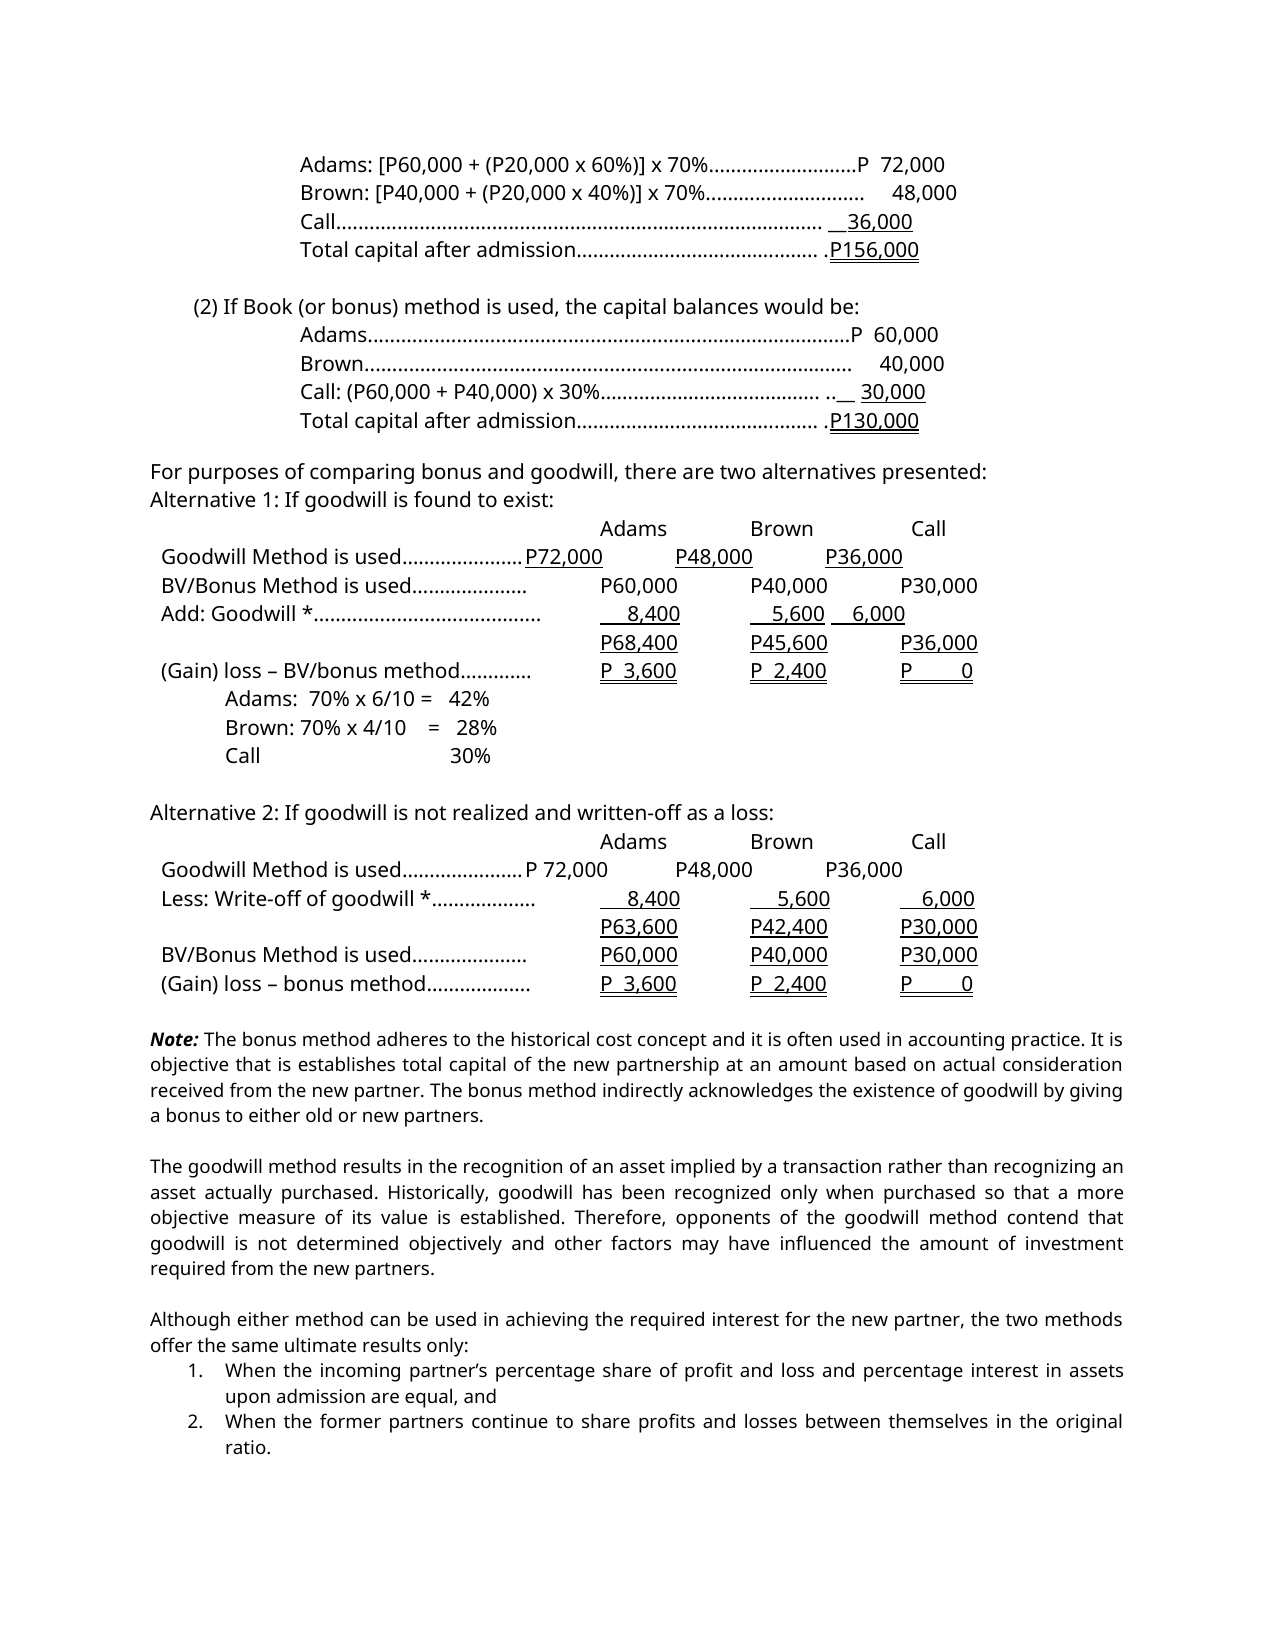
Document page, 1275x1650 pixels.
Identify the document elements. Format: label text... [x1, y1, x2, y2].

text Total capital after admission…………………………………….. .P156,000 [225, 235, 1125, 264]
text Call 30% [150, 741, 1125, 770]
text Alternative 2: If goodwill is not realized and written-off as a loss: [150, 798, 1125, 827]
text P68,400 P45,600 P36,000 [150, 628, 1125, 656]
text Adams...............................................................……………………P 60,000 [150, 321, 1125, 349]
text Add: Goodwill *……................................... 8,400 5,600 6,000 [150, 599, 1125, 628]
text Less: Write-off of goodwill *………………. 8,400 5,600 6,000 [150, 884, 1125, 912]
text BV/Bonus Method is used………………… P60,000 P40,000 P30,000 [150, 941, 1125, 969]
text Brown: 70% x 4/10 = 28% [150, 713, 1125, 741]
text Call: (P60,000 + P40,000) x 30%…………………………………. ..__ 30,000 [150, 377, 1125, 406]
text For purposes of comparing bonus and goodwill, there are two alternatives presented: [150, 457, 1125, 486]
text (Gain) loss – bonus method………………. P 3,600 P 2,400 P 0 [150, 969, 1125, 997]
text 2. When the former partners continue to share profits and losses between themselves in the original ratio. [150, 1409, 1125, 1460]
text (Gain) loss – BV/bonus method…………. P 3,600 P 2,400 P 0 [150, 656, 1125, 684]
text Although either method can be used in achieving the required interest for the new partner, the two methods offer the same ultimate results only: [150, 1307, 1125, 1358]
text Total capital after admission…………………………………….. .P130,000 [225, 406, 1125, 434]
text BV/Bonus Method is used………………… P60,000 P40,000 P30,000 [150, 571, 1125, 599]
text Adams Brown Call [150, 827, 1125, 855]
text Goodwill Method is used…………………. P 72,000 P48,000 P36,000 [150, 855, 1125, 884]
text The goodwill method results in the recognition of an asset implied by a transaction rather than recognizing an asset actually purchased. Historically, goodwill has been recognized only when purchased so that a more objective measure of its value is established. Therefore, opponents of the goodwill method contend that goodwill is not determined objectively and other factors may have influenced the amount of investment required from the new partners. [150, 1153, 1125, 1281]
text Note: The bonus method adheres to the historical cost concept and it is often used in accounting practice. It is objective that is establishes total capital of the new partnership at an amount based on actual consideration received from the new partner. The bonus method indirectly acknowledges the existence of goodwill by giving a bonus to either old or new partners. [150, 1026, 1125, 1128]
text Brown: [P40,000 + (P20,000 x 40%)] x 70%...…………………….. 48,000 [150, 178, 1125, 207]
text Alternative 1: If goodwill is found to exist: [150, 486, 1125, 514]
text Call.............................................……………………………………. __36,000 [150, 207, 1125, 235]
text Goodwill Method is used…………………. P72,000 P48,000 P36,000 [150, 542, 1125, 571]
text 1. When the incoming partner’s percentage share of profit and loss and percentage interest in assets upon admission are equal, and [150, 1358, 1125, 1409]
text Adams: 70% x 6/10 = 42% [150, 684, 1125, 713]
text Adams: [P60,000 + (P20,000 x 60%)] x 70%………………………P 72,000 [150, 150, 1125, 178]
text P63,600 P42,400 P30,000 [150, 912, 1125, 941]
text Brown..............................................................…………………….. 40,000 [150, 349, 1125, 377]
text Adams Brown Call [150, 514, 1125, 542]
text (2) If Book (or bonus) method is used, the capital balances would be: [150, 292, 1125, 321]
